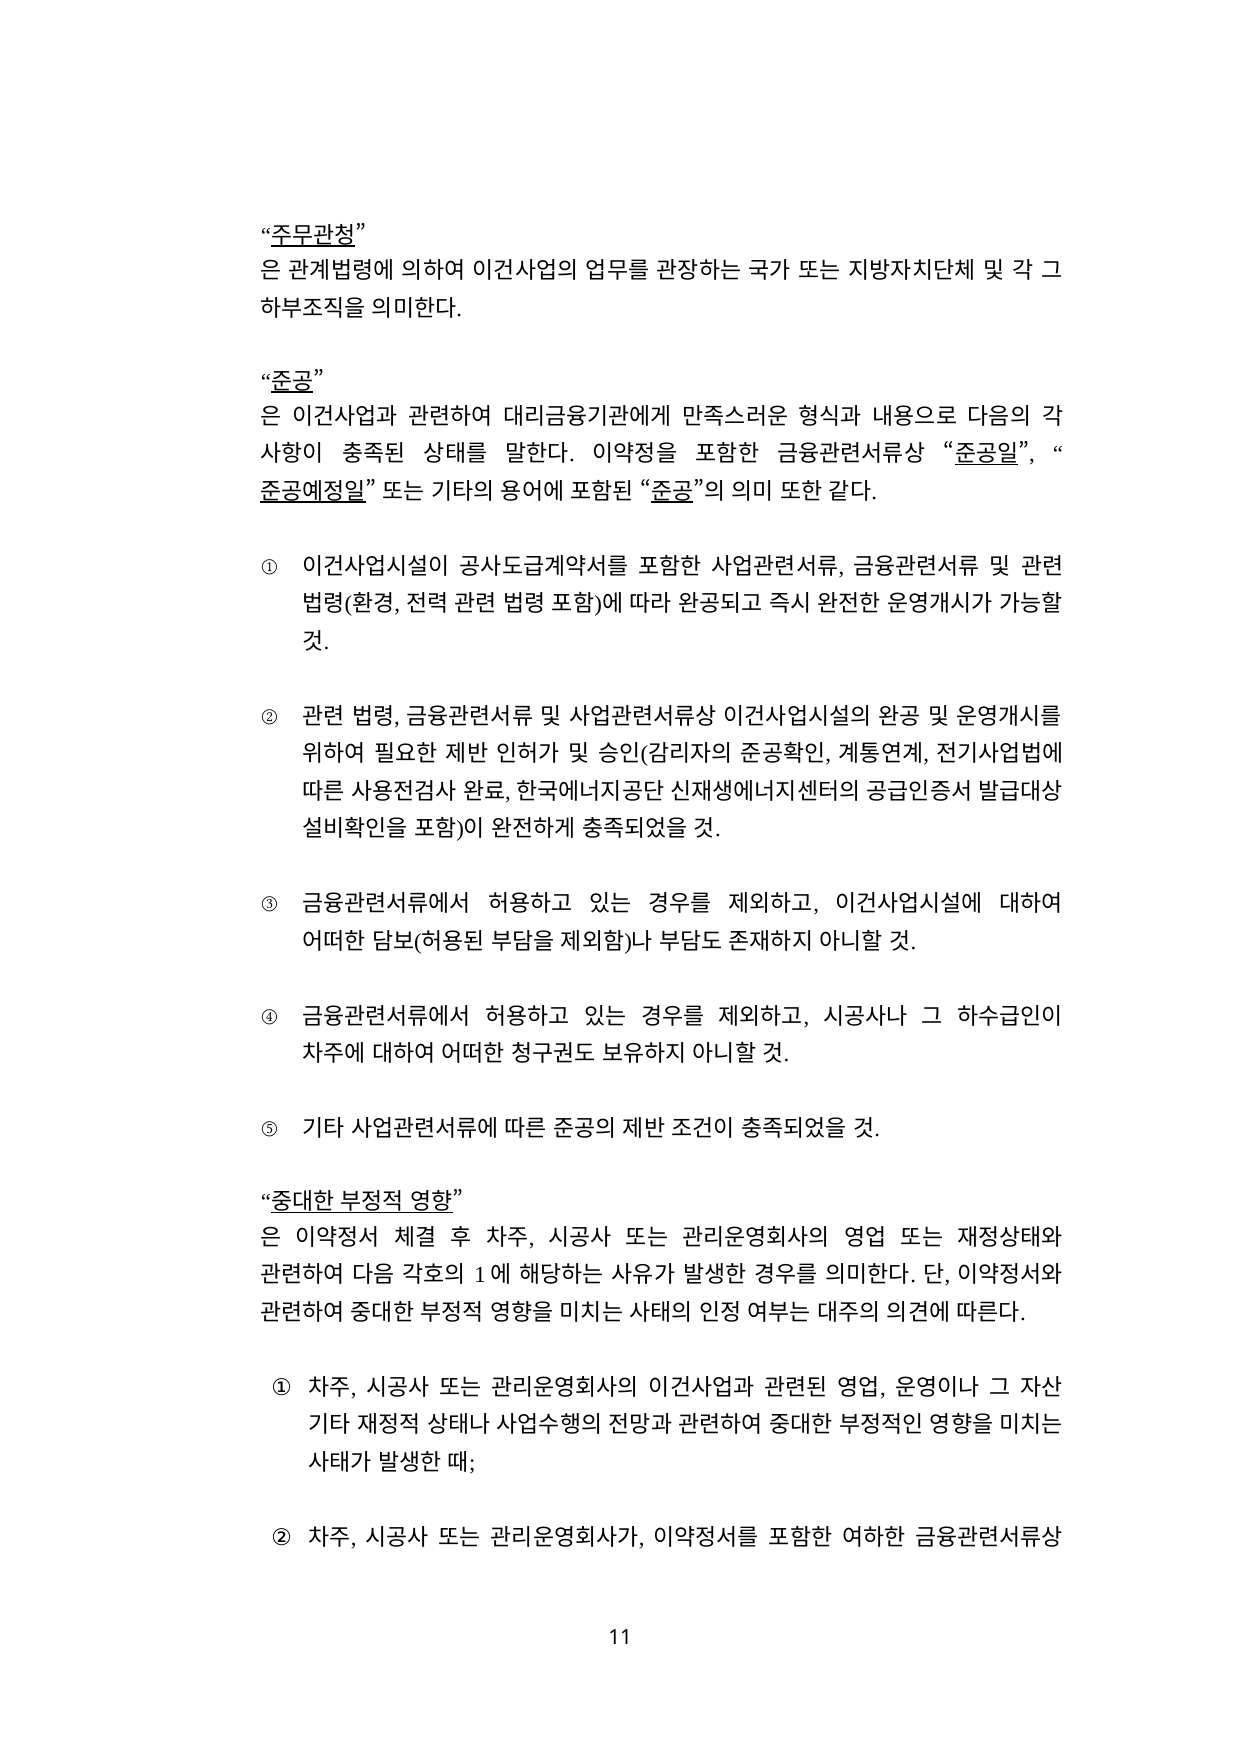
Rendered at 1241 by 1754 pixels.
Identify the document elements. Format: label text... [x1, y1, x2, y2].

list 차주, 시공사 또는 관리운영회사의 이건사업과 관련된 영업, 운영이나 그 자산 기타 재정적 상태나 사업수행의 전망과 관련하여 중대한 부정적인 영향을 미치는 사태가 발생한 때; [271, 1366, 1063, 1479]
list 관련 법령, 금융관련서류 및 사업관련서류상 이건사업시설의 완공 및 운영개시를 위하여 필요한 제반 인허가 및 승인(감리자의 준공확인, 계통연계, 전기사업법에 따른 사용전검사 완료, 한국에너지공단 신재생에너지센터의 공급인증서 발급대상 설비확인을 포함)이 완전하게 충족되었을 것. [261, 696, 1063, 846]
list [271, 1516, 1063, 1554]
list 기타 사업관련서류에 따른 준공의 제반 조건이 충족되었을 것. [261, 1108, 1063, 1146]
list 금융관련서류에서 허용하고 있는 경우를 제외하고, 이건사업시설에 대하여 어떠한 담보(허용된 부담을 제외함)나 부담도 존재하지 아니할 것. [261, 883, 1063, 958]
text 은 이약정서 체결 후 차주, 시공사 또는 관리운영회사의 영업 또는 재정상태와 관련하여 다음 각호의 1에 해당하는 사유가 발생한 경우를 의미한다. 단, 이약정서와 관련하여 중대한 부정적 영향을 미치는 사태의 인정 여부는 대주의 의견에 따른다. [260, 1216, 1063, 1329]
list 이건사업시설이 공사도급계약서를 포함한 사업관련서류, 금융관련서류 및 관련 법령(환경, 전력 관련 법령 포함)에 따라 완공되고 즉시 완전한 운영개시가 가능할 것. [261, 546, 1063, 658]
text “준공” [261, 362, 1063, 396]
list 금융관련서류에서 허용하고 있는 경우를 제외하고, 시공사나 그 하수급인이 차주에 대하여 어떠한 청구권도 보유하지 아니할 것. [261, 996, 1063, 1071]
text “주무관청” [261, 217, 1063, 250]
text 은 관계법령에 의하여 이건사업의 업무를 관장하는 국가 또는 지방자치단체 및 각 그 하부조직을 의미한다. [260, 250, 1063, 325]
text “중대한 부정적 영향” [261, 1183, 1063, 1216]
text 은 이건사업과 관련하여 대리금융기관에게 만족스러운 형식과 내용으로 다음의 각 사항이 충족된 상태를 말한다. 이약정을 포함한 금융관련서류상 “준공일”, “준공예정일” 또는 기타의 용어에 포함된 “준공”의 의미 또한 같다. [260, 396, 1063, 508]
